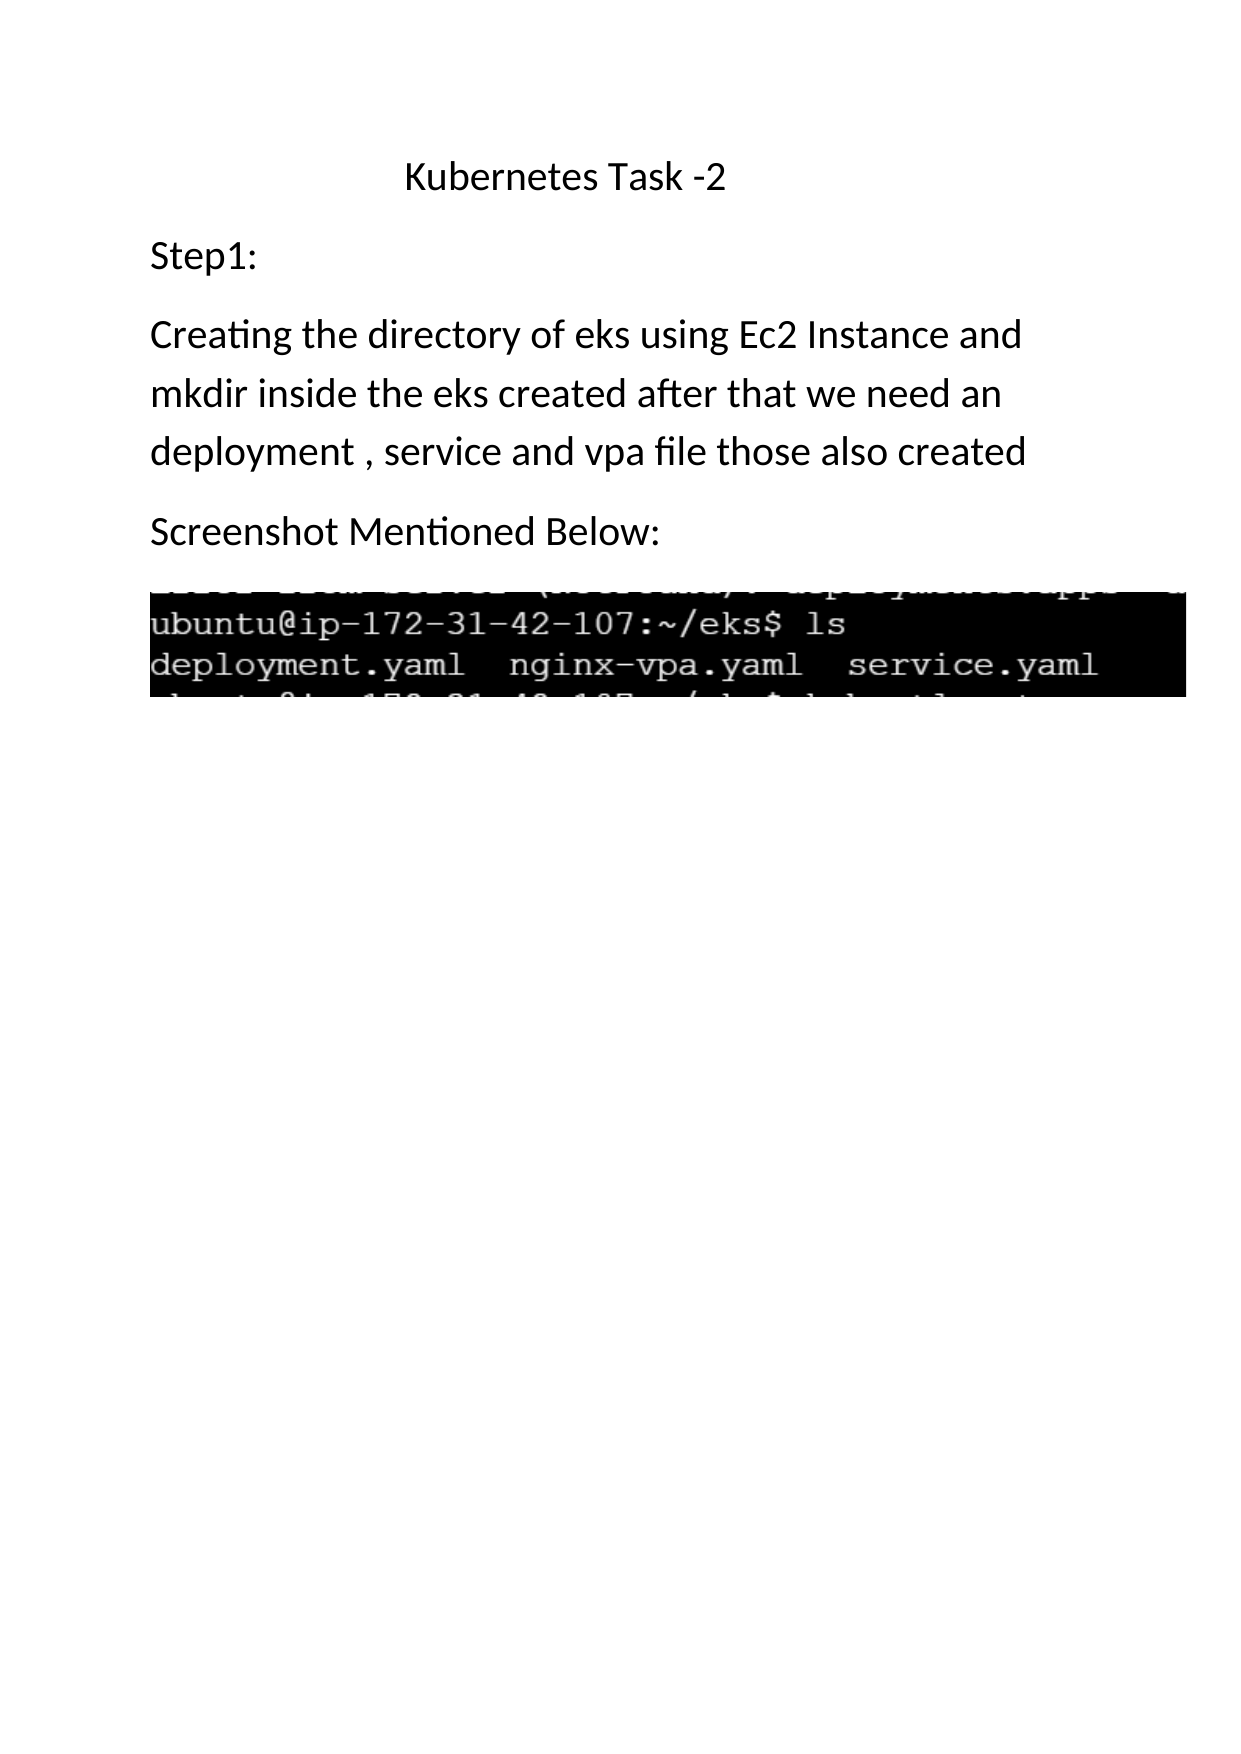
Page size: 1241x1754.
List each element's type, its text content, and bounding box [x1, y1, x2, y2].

picture [150, 592, 1187, 697]
text Creating the directory of eks using Ec2 Instance and mkdir inside the eks created after that we need an deployment , service and vpa file those also created [150, 308, 1090, 476]
text Kubernetes Task -2 [150, 150, 1090, 201]
text Step1: [150, 229, 1090, 280]
text Screenshot Mentioned Below: [150, 505, 1090, 556]
